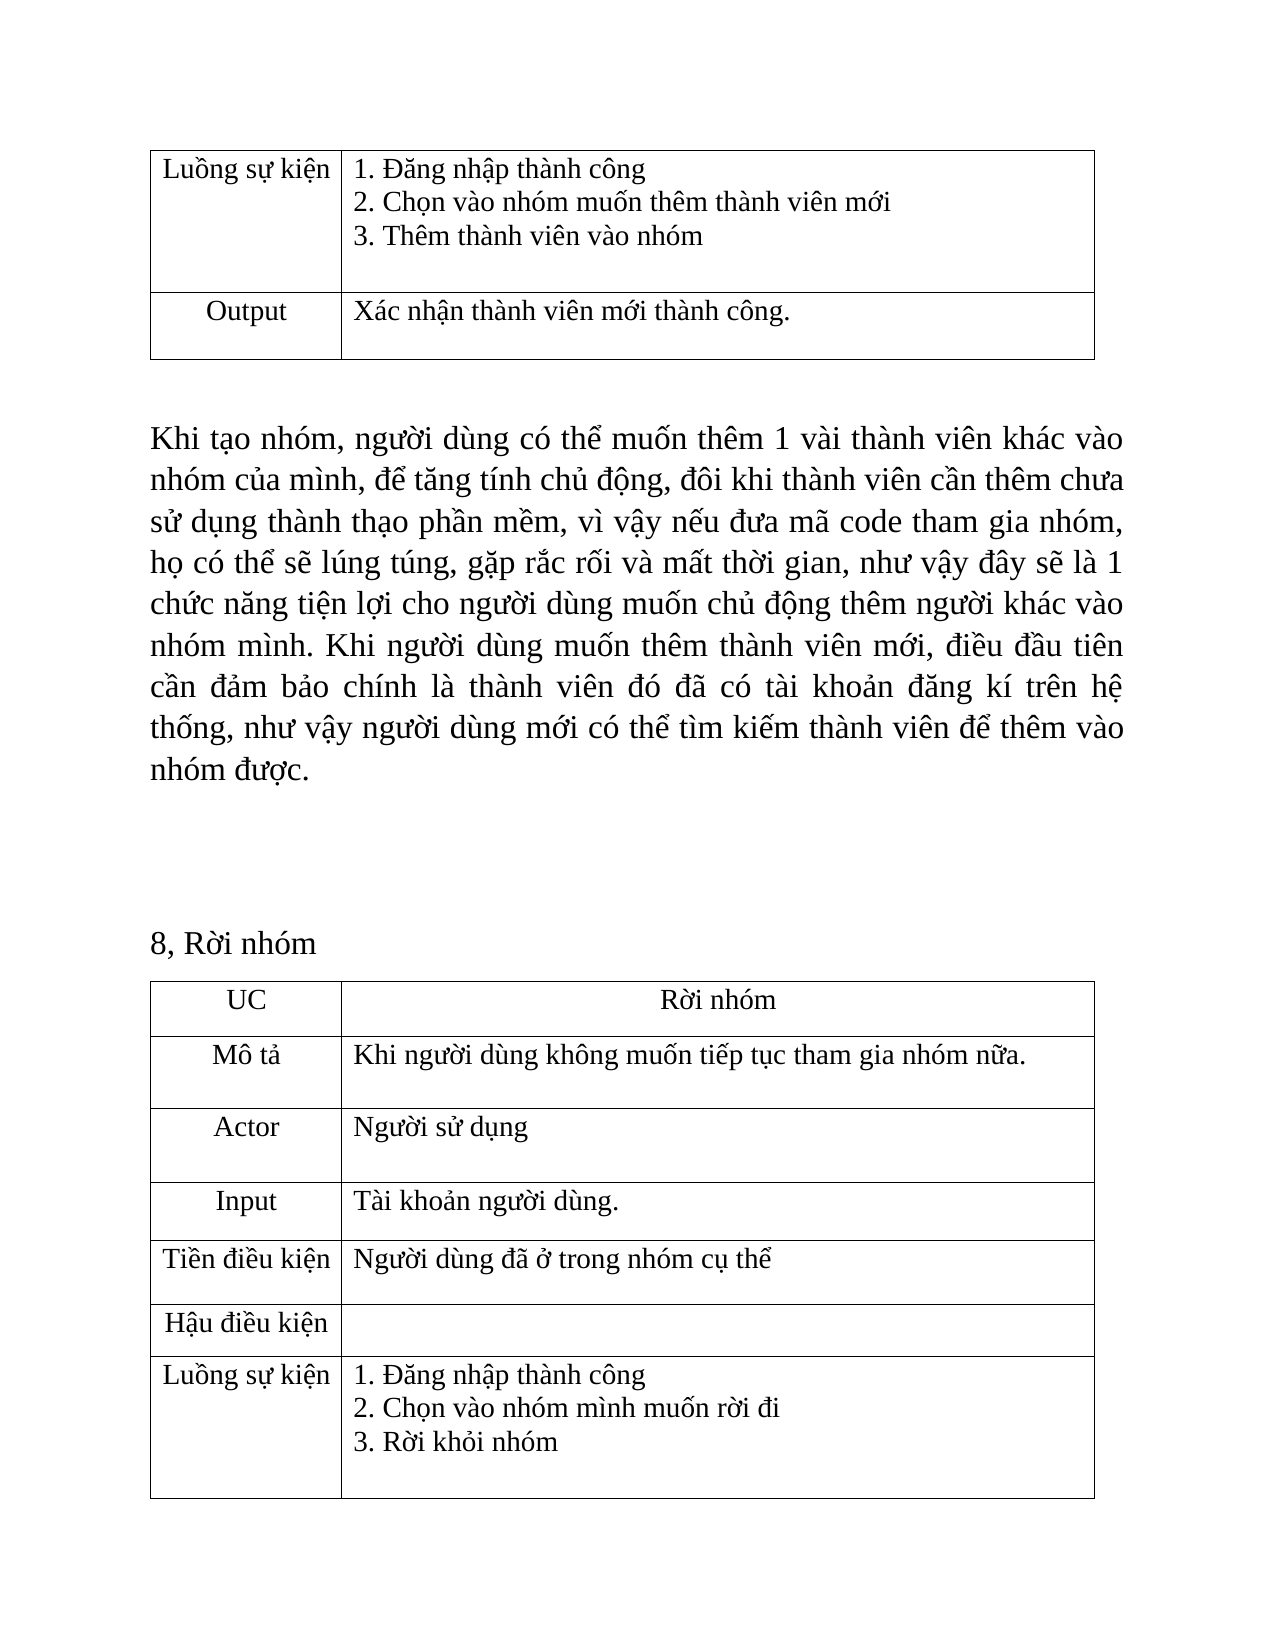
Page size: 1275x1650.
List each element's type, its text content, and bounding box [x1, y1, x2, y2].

table_cell [342, 1305, 1094, 1356]
table_cell Input [151, 1183, 341, 1240]
table_cell Output [151, 293, 341, 359]
table_header Rời nhóm [342, 982, 1094, 1036]
table_cell Hậu điều kiện [151, 1305, 341, 1356]
text Khi tạo nhóm, người dùng có thể muốn thêm 1 vài thành viên khác vào nhóm của mình, để tăng tính chủ động, đôi khi thành viên cần thêm chưa sử dụng thành thạo phần mềm, vì vậy nếu đưa mã code tham gia nhóm, họ có thể sẽ lúng túng, gặp rắc rối và mất thời gian, như vậy đây sẽ là 1 chức năng tiện lợi cho người dùng muốn chủ động thêm người khác vào nhóm mình. Khi người dùng muốn thêm thành viên mới, điều đầu tiên cần đảm bảo chính là thành viên đó đã có tài khoản đăng kí trên hệ thống, như vậy người dùng mới có thể tìm kiếm thành viên để thêm vào nhóm được. [150, 418, 1125, 787]
table_cell 1. Đăng nhập thành công 2. Chọn vào nhóm muốn thêm thành viên mới 3. Thêm thành viên vào nhóm [342, 151, 1094, 292]
table_cell Luồng sự kiện [151, 151, 341, 292]
table_cell Actor [151, 1109, 341, 1182]
table_cell Tiền điều kiện [151, 1241, 341, 1304]
table_header UC [151, 982, 341, 1036]
text 8, Rời nhóm [150, 923, 1125, 961]
table_cell Luồng sự kiện [151, 1357, 341, 1498]
table_cell Mô tả [151, 1037, 341, 1108]
table_cell Xác nhận thành viên mới thành công. [342, 293, 1094, 359]
table_cell Người dùng đã ở trong nhóm cụ thể [342, 1241, 1094, 1304]
table_cell Khi người dùng không muốn tiếp tục tham gia nhóm nữa. [342, 1037, 1094, 1108]
table_cell Người sử dụng [342, 1109, 1094, 1182]
table_cell 1. Đăng nhập thành công 2. Chọn vào nhóm mình muốn rời đi 3. Rời khỏi nhóm [342, 1357, 1094, 1498]
table_cell Tài khoản người dùng. [342, 1183, 1094, 1240]
